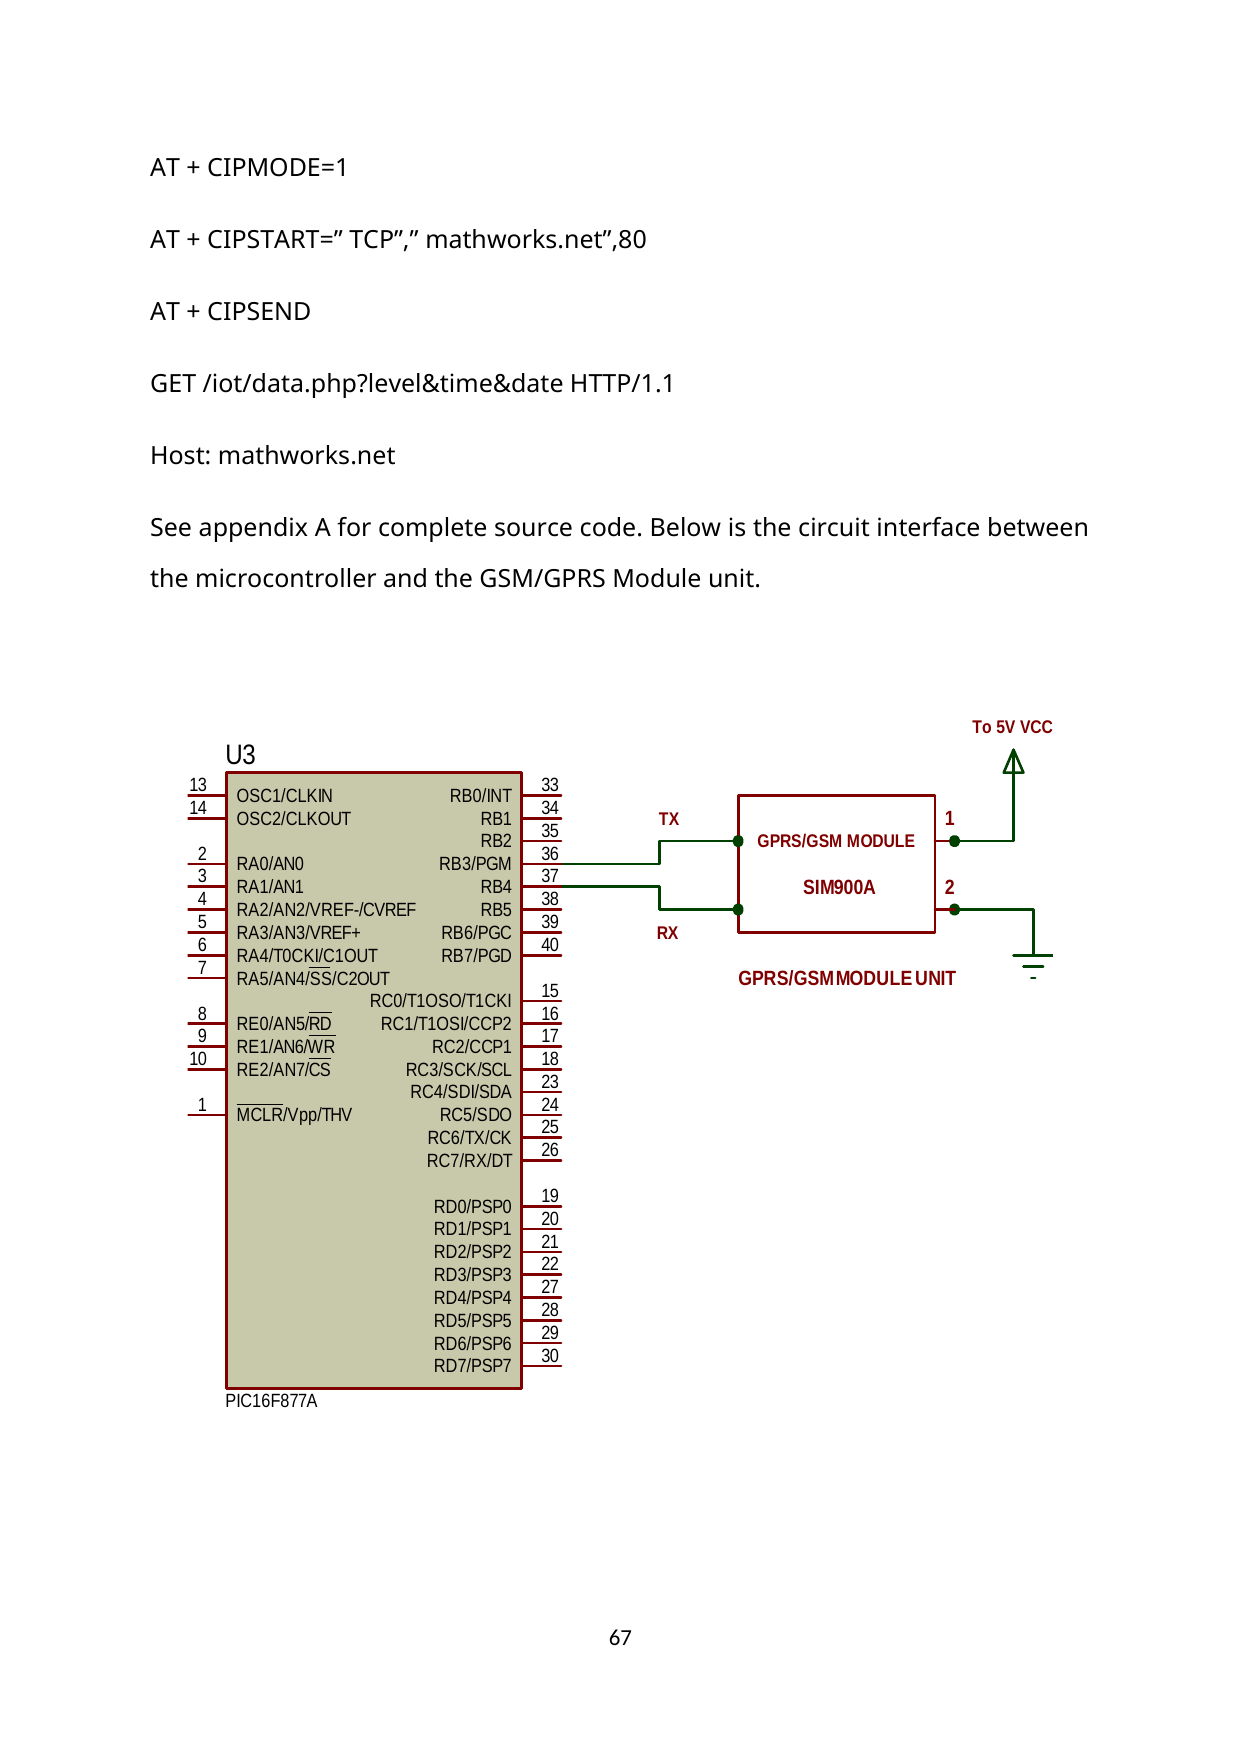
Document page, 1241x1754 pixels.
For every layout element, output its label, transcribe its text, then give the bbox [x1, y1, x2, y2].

text GET /iot/data.php?level&time&date HTTP/1.1 [150, 366, 1090, 400]
text AT + CIPMODE=1 [150, 150, 1090, 184]
text Host: mathworks.net [150, 437, 1090, 472]
text AT + CIPSEND [150, 294, 1090, 328]
text See appendix A for complete source code. Below is the circuit interface between the microcontroller and the GSM/GPRS Module unit. [150, 509, 1090, 594]
text AT + CIPSTART=” TCP”,” mathworks.net”,80 [150, 222, 1090, 256]
